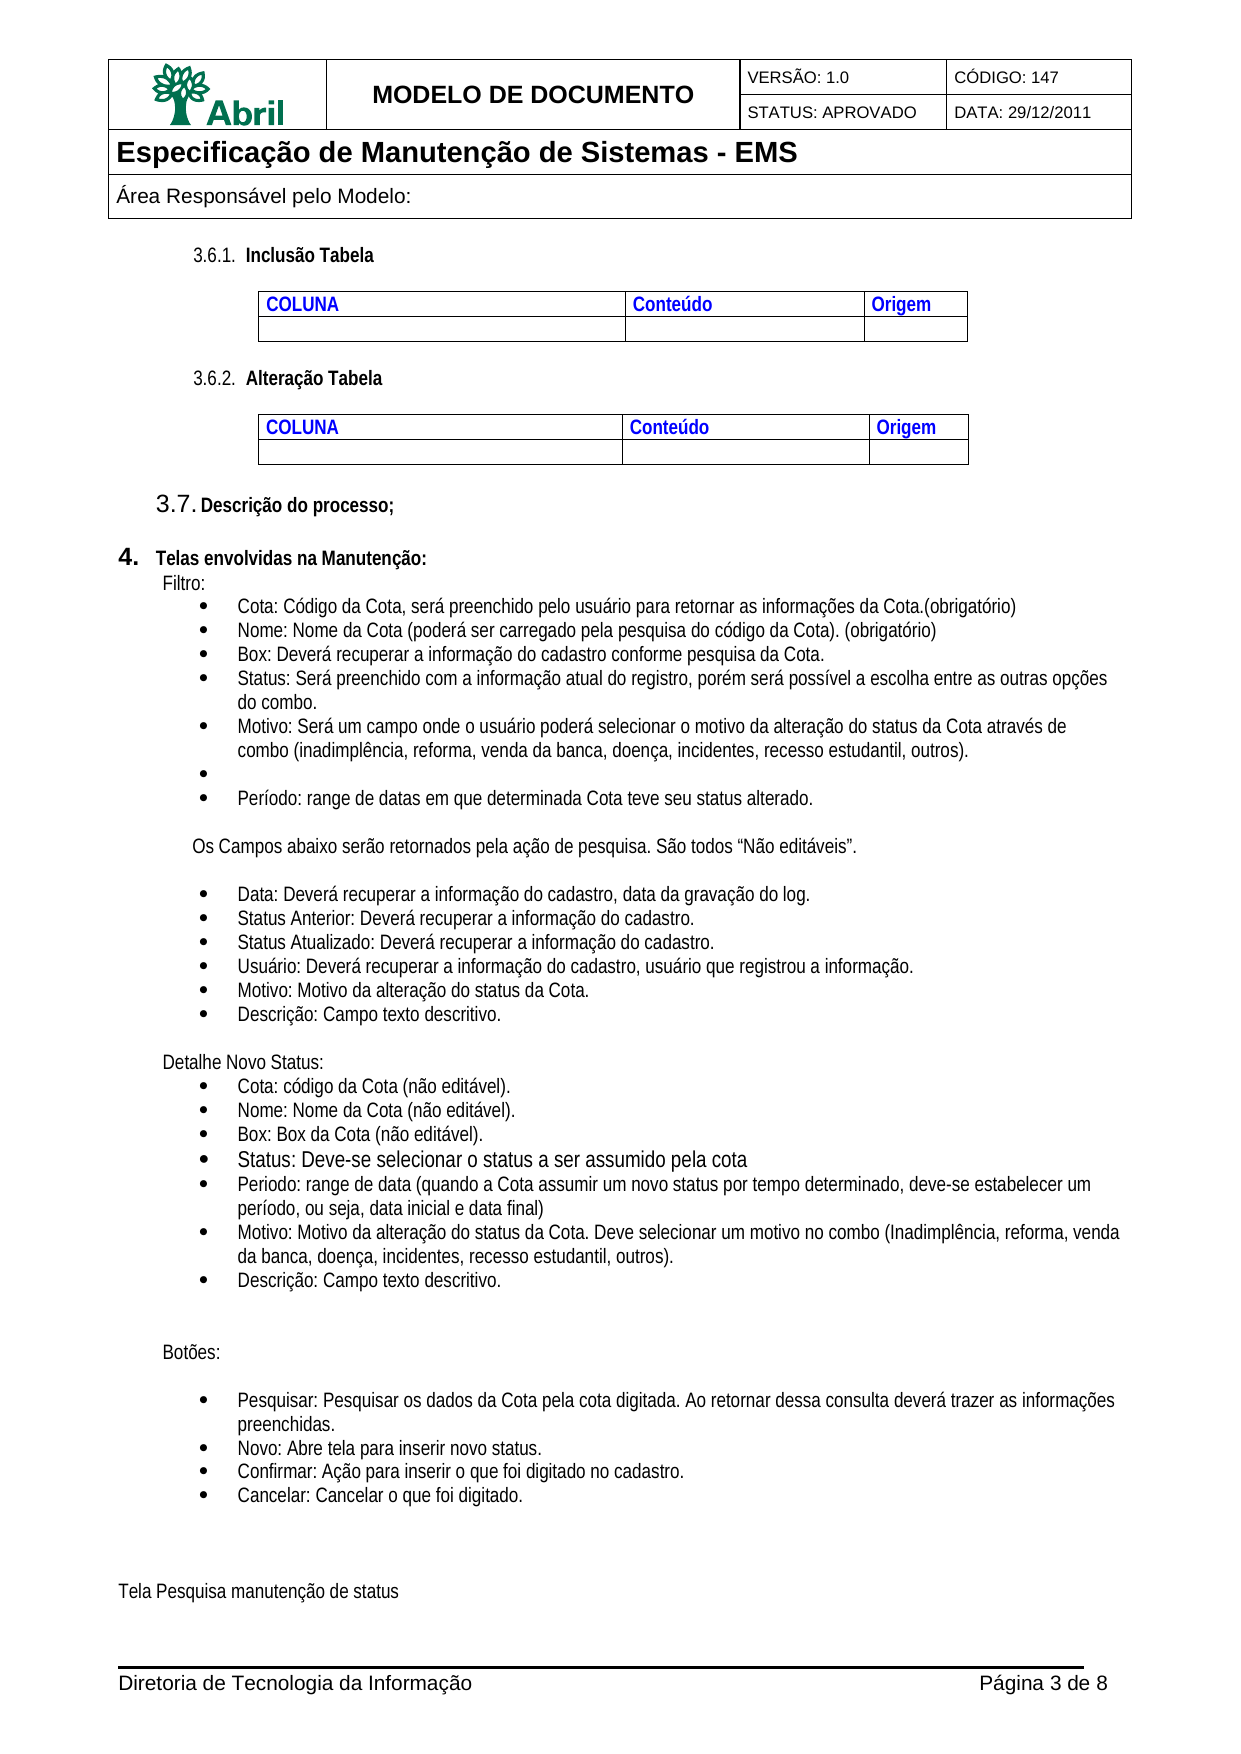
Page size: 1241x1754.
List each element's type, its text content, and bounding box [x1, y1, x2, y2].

table_cell [626, 317, 864, 341]
list Nome: Nome da Cota (poderá ser carregado pela pesquisa do código da Cota). (obrigatório) [200, 618, 1122, 642]
list Box: Box da Cota (não editável). [200, 1122, 1122, 1146]
table_cell [259, 317, 625, 341]
list Cota: Código da Cota, será preenchido pelo usuário para retornar as informações da Cota.(obrigatório) [200, 594, 1122, 618]
table_cell [870, 440, 968, 464]
text Tela Pesquisa manutenção de status [118, 1579, 1122, 1603]
list Período: range de datas em que determinada Cota teve seu status alterado. [200, 786, 1122, 810]
table_cell [865, 317, 967, 341]
text Botões: [162, 1339, 1122, 1363]
subtitle Telas envolvidas na Manutenção: [118, 542, 1122, 571]
list Pesquisar: Pesquisar os dados da Cota pela cota digitada. Ao retornar dessa consulta deverá trazer as informações preenchidas. [200, 1387, 1122, 1435]
list Usuário: Deverá recuperar a informação do cadastro, usuário que registrou a informação. [200, 954, 1122, 978]
subtitle Alteração Tabela [193, 366, 1122, 390]
table_header Conteúdo [626, 292, 864, 316]
text Os Campos abaixo serão retornados pela ação de pesquisa. São todos “Não editáveis”. [192, 834, 1122, 858]
table_header COLUNA [259, 292, 625, 316]
list Periodo: range de data (quando a Cota assumir um novo status por tempo determinado, deve-se estabelecer um período, ou seja, data inicial e data final) [200, 1172, 1122, 1220]
table_header Origem [870, 415, 968, 439]
list Status: Será preenchido com a informação atual do registro, porém será possível a escolha entre as outras opções do combo. [200, 666, 1122, 714]
table_header Conteúdo [623, 415, 869, 439]
table_header COLUNA [259, 415, 622, 439]
list Motivo: Motivo da alteração do status da Cota. Deve selecionar um motivo no combo (Inadimplência, reforma, venda da banca, doença, incidentes, recesso estudantil, outros). [200, 1220, 1122, 1268]
text Filtro: [162, 571, 1122, 594]
table_header Origem [865, 292, 967, 316]
subtitle Descrição do processo; [156, 489, 1122, 518]
list Status Anterior: Deverá recuperar a informação do cadastro. [200, 906, 1122, 930]
subtitle Inclusão Tabela [193, 243, 1122, 267]
list Cancelar: Cancelar o que foi digitado. [200, 1483, 1122, 1507]
list Descrição: Campo texto descritivo. [200, 1002, 1122, 1026]
list Status: Deve-se selecionar o status a ser assumido pela cota [200, 1146, 1122, 1172]
table_cell [623, 440, 869, 464]
list Data: Deverá recuperar a informação do cadastro, data da gravação do log. [200, 882, 1122, 906]
list Status Atualizado: Deverá recuperar a informação do cadastro. [200, 930, 1122, 954]
list Motivo: Motivo da alteração do status da Cota. [200, 978, 1122, 1002]
list Nome: Nome da Cota (não editável). [200, 1098, 1122, 1122]
table_cell [259, 440, 622, 464]
list Descrição: Campo texto descritivo. [200, 1268, 1122, 1292]
list Cota: código da Cota (não editável). [200, 1074, 1122, 1098]
list Confirmar: Ação para inserir o que foi digitado no cadastro. [200, 1459, 1122, 1483]
list Motivo: Será um campo onde o usuário poderá selecionar o motivo da alteração do status da Cota através de combo (inadimplência, reforma, venda da banca, doença, incidentes, recesso estudantil, outros). [200, 714, 1122, 762]
list Novo: Abre tela para inserir novo status. [200, 1435, 1122, 1459]
list Box: Deverá recuperar a informação do cadastro conforme pesquisa da Cota. [200, 642, 1122, 666]
text Detalhe Novo Status: [162, 1050, 1122, 1074]
